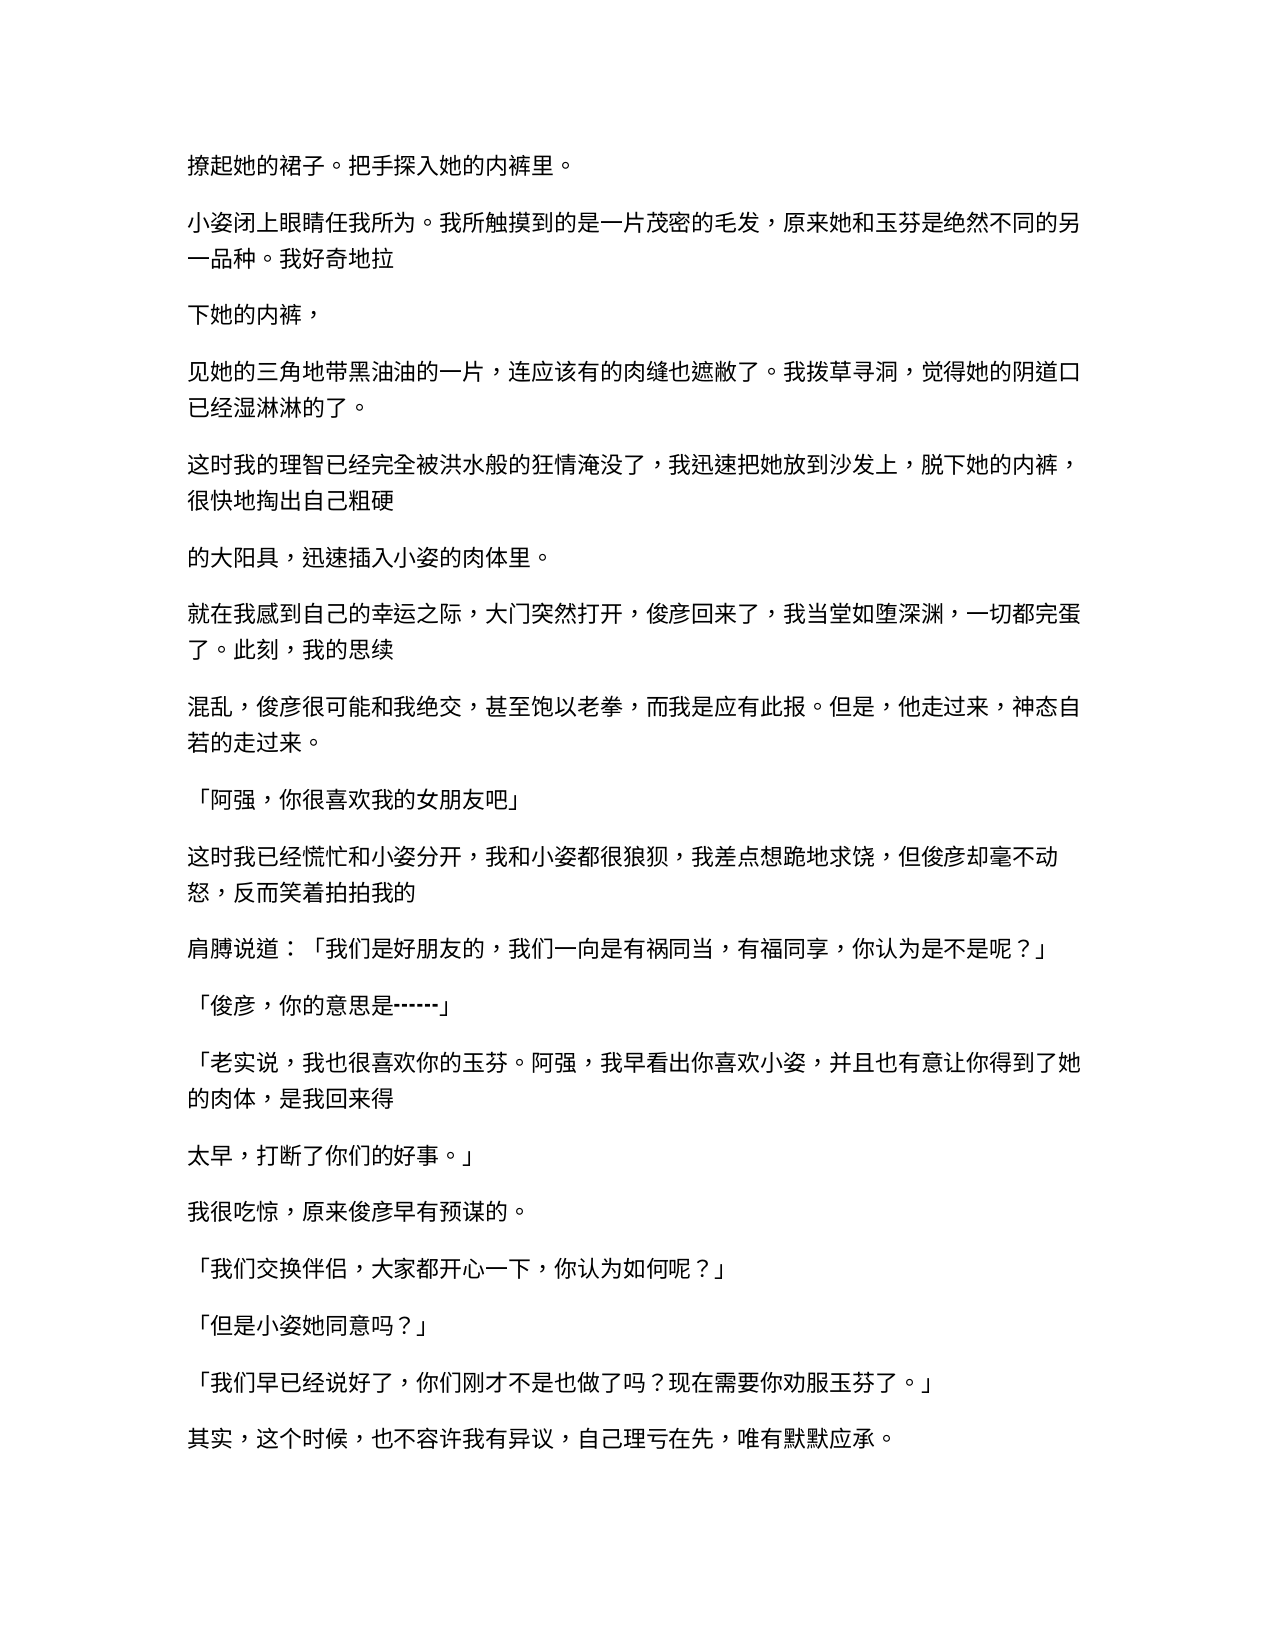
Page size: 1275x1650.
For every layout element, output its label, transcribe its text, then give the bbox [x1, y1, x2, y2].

text 「我们交换伴侣，大家都开心一下，你认为如何呢？」 [187, 1253, 1087, 1284]
text 混乱，俊彦很可能和我绝交，甚至饱以老拳，而我是应有此报。但是，他走过来，神态自若的走过来。 [187, 691, 1087, 758]
text 我很吃惊，原来俊彦早有预谋的。 [187, 1196, 1087, 1228]
text 「俊彦，你的意思是┅┅」 [187, 990, 1087, 1021]
text 撩起她的裙子。把手探入她的内裤里。 [187, 150, 1087, 181]
text 下她的内裤， [187, 299, 1087, 331]
text 「阿强，你很喜欢我的女朋友吧」 [187, 784, 1087, 815]
text 小姿闭上眼睛任我所为。我所触摸到的是一片茂密的毛发，原来她和玉芬是绝然不同的另一品种。我好奇地拉 [187, 207, 1087, 274]
text 肩膊说道：「我们是好朋友的，我们一向是有祸同当，有福同享，你认为是不是呢？」 [187, 933, 1087, 964]
text 这时我的理智已经完全被洪水般的狂情淹没了，我迅速把她放到沙发上，脱下她的内裤，很快地掏出自己粗硬 [187, 449, 1087, 516]
text 其实，这个时候，也不容许我有异议，自己理亏在先，唯有默默应承。 [187, 1423, 1087, 1455]
text 见她的三角地带黑油油的一片，连应该有的肉缝也遮敝了。我拨草寻洞，觉得她的阴道口已经湿淋淋的了。 [187, 356, 1087, 423]
text 这时我已经慌忙和小姿分开，我和小姿都很狼狈，我差点想跪地求饶，但俊彦却毫不动怒，反而笑着拍拍我的 [187, 841, 1087, 908]
text 的大阳具，迅速插入小姿的肉体里。 [187, 542, 1087, 573]
text 「但是小姿她同意吗？」 [187, 1310, 1087, 1341]
text 「我们早已经说好了，你们刚才不是也做了吗？现在需要你劝服玉芬了。」 [187, 1367, 1087, 1398]
text 太早，打断了你们的好事。」 [187, 1139, 1087, 1171]
text 就在我感到自己的幸运之际，大门突然打开，俊彦回来了，我当堂如堕深渊，一切都完蛋了。此刻，我的思续 [187, 598, 1087, 666]
text 「老实说，我也很喜欢你的玉芬。阿强，我早看出你喜欢小姿，并且也有意让你得到了她的肉体，是我回来得 [187, 1047, 1087, 1114]
